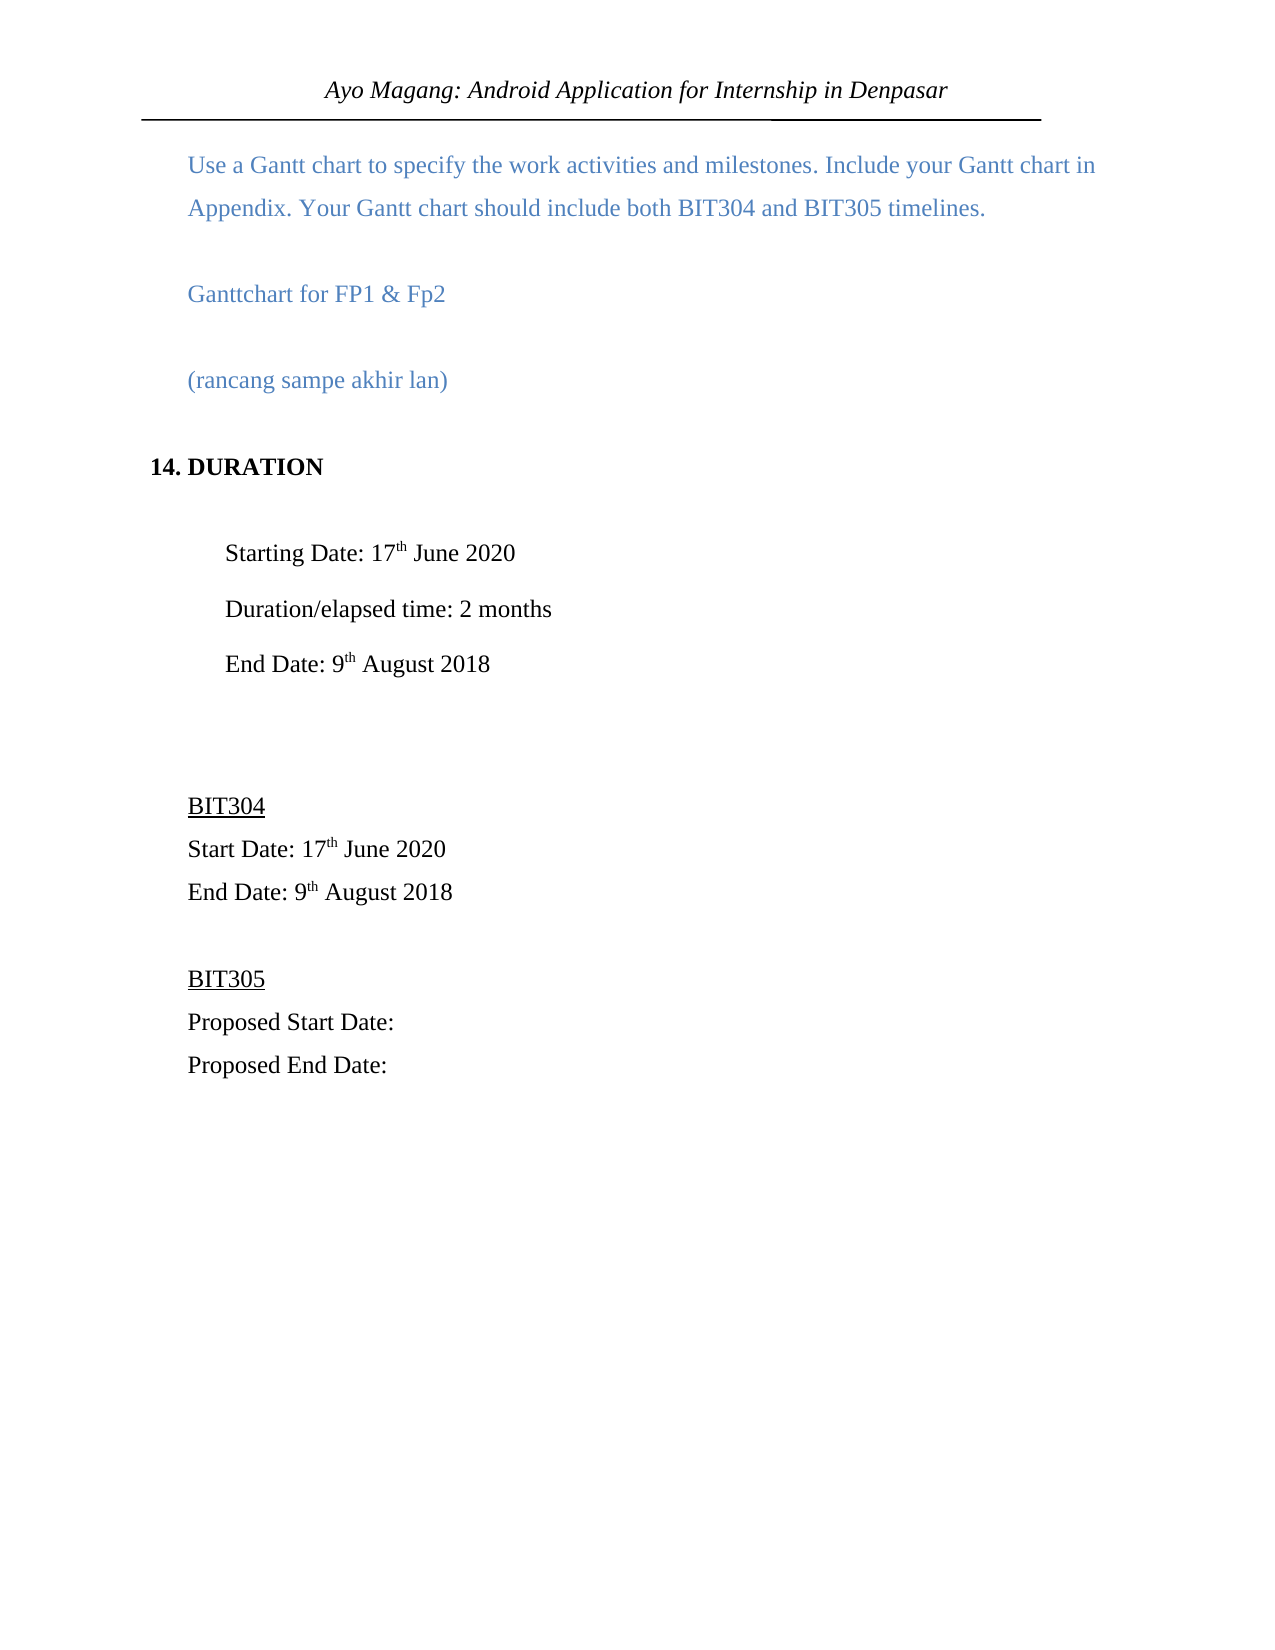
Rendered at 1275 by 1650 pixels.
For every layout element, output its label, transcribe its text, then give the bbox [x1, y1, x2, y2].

text Use a Gantt chart to specify the work activities and milestones. Include your Gantt chart in Appendix. Your Gantt chart should include both BIT304 and BIT305 timelines. [187, 150, 1125, 222]
text End Date: 9th August 2018 [187, 649, 1125, 678]
text Duration/elapsed time: 2 months [187, 594, 1125, 622]
text (rancang sampe akhir lan) [187, 366, 1125, 394]
text Ganttchart for FP1 & Fp2 [187, 279, 1125, 351]
text Proposed Start Date: [187, 1007, 1125, 1036]
text Start Date: 17th June 2020 [187, 834, 1125, 863]
text Proposed End Date: [187, 1050, 1125, 1079]
text BIT305 [187, 964, 1125, 992]
text End Date: 9th August 2018 [187, 877, 1125, 906]
list DURATION [150, 452, 1125, 481]
text Starting Date: 17th June 2020 [187, 538, 1125, 567]
text BIT304 [187, 791, 1125, 820]
